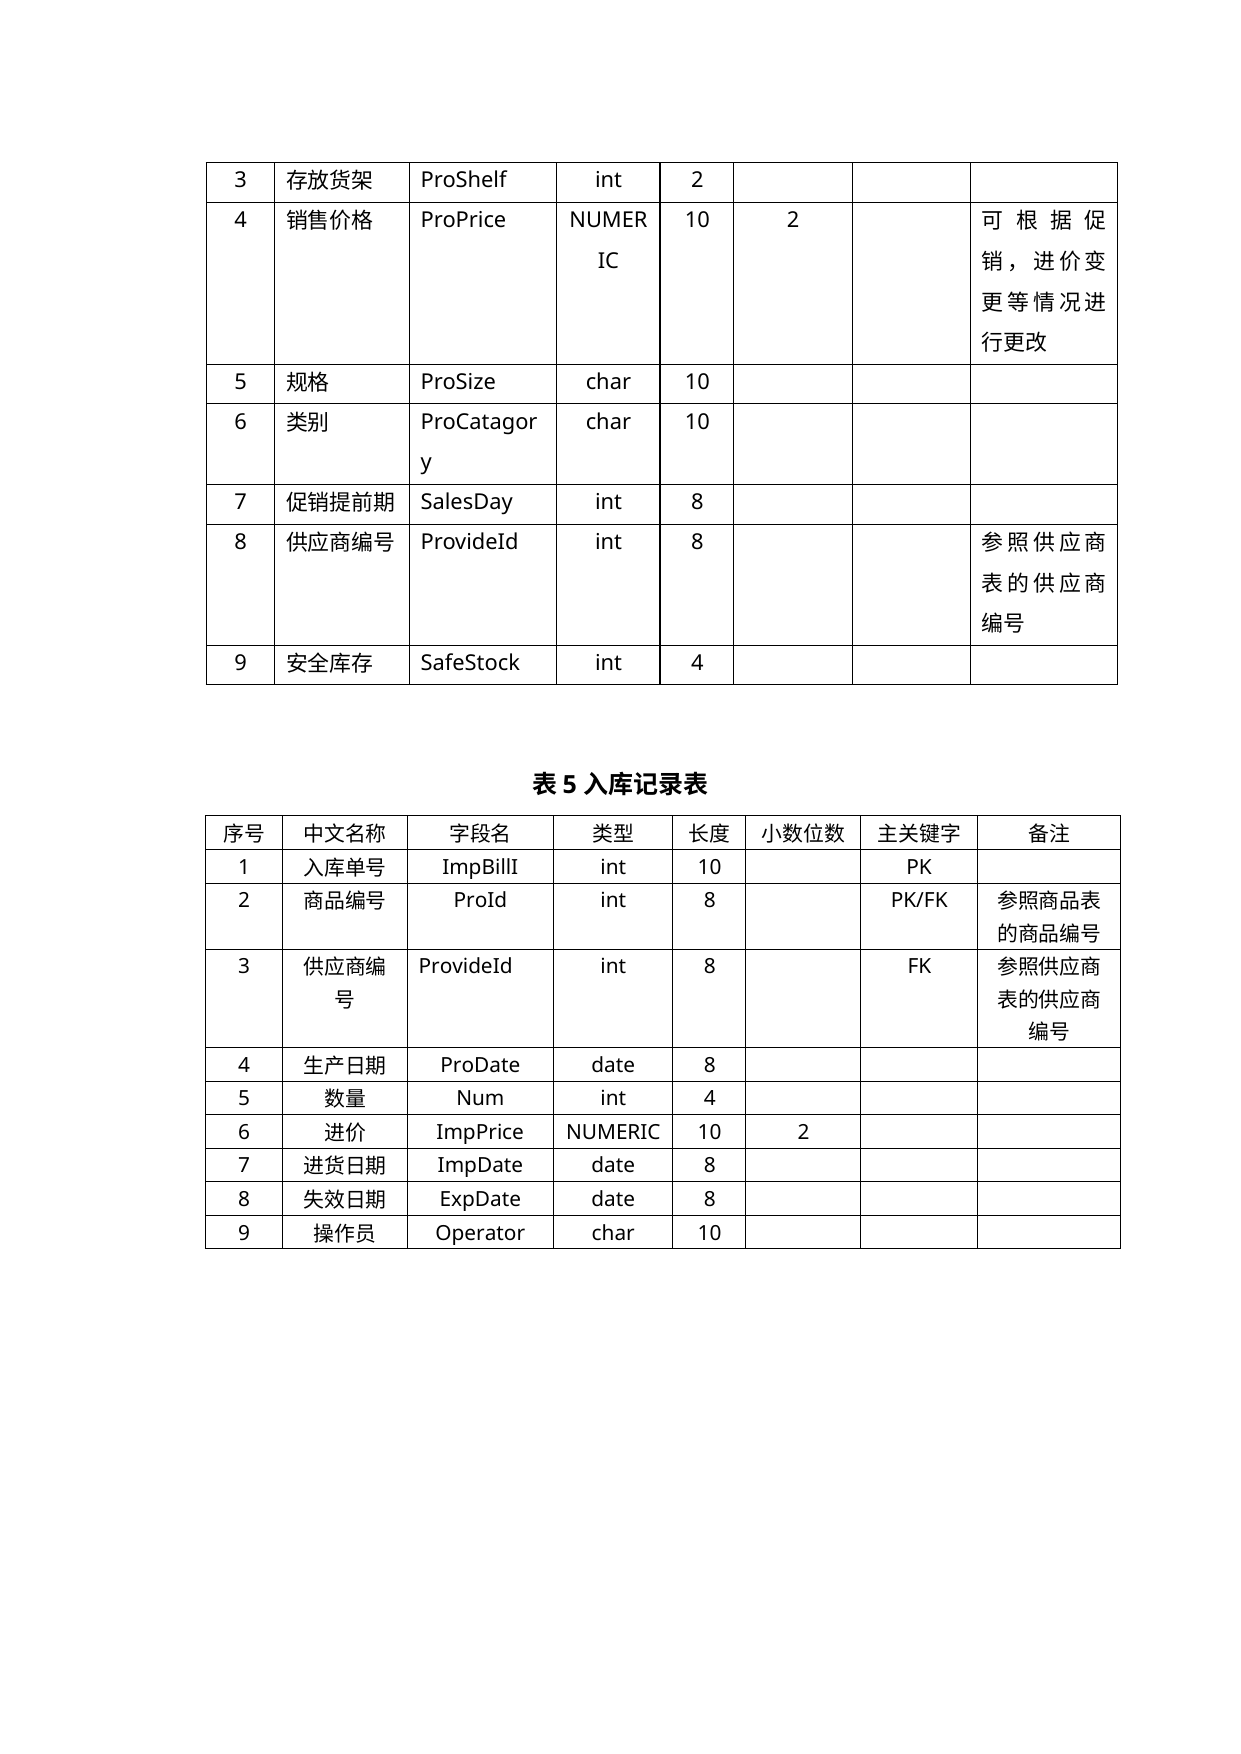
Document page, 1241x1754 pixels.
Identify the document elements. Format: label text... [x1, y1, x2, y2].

table_cell 7 [207, 485, 274, 523]
table_cell [861, 1082, 977, 1114]
table_cell [734, 163, 852, 202]
table_cell 销售价格 [275, 203, 409, 363]
table_cell int [554, 850, 672, 882]
table_cell 10 [673, 1115, 745, 1148]
table_header 小数位数 [746, 816, 860, 849]
table_cell ProCatagory [410, 404, 556, 484]
table_cell [734, 525, 852, 644]
table_cell [746, 1216, 860, 1248]
table_cell 2 [746, 1115, 860, 1148]
table_cell 参照供应商表的供应商编号 [971, 525, 1117, 644]
table_cell char [554, 1216, 672, 1248]
table_cell 8 [661, 485, 733, 523]
table_cell SafeStock [410, 646, 556, 684]
table_cell ProDate [408, 1048, 553, 1081]
table_cell [978, 850, 1120, 882]
table_cell char [557, 404, 659, 484]
table_cell [978, 1048, 1120, 1081]
table_cell 8 [673, 884, 745, 948]
table_cell ProvideId [408, 950, 553, 1047]
table_cell 供应商编号 [283, 950, 407, 1047]
table_cell char [557, 365, 659, 403]
table_cell [971, 404, 1117, 484]
table_cell [746, 950, 860, 1047]
table_cell 类别 [275, 404, 409, 484]
table_cell 8 [673, 1149, 745, 1181]
text 表5 入库记录表 [187, 750, 1053, 815]
table_cell Num [408, 1082, 553, 1114]
table_cell 入库单号 [283, 850, 407, 882]
table_cell [861, 1048, 977, 1081]
table_cell 生产日期 [283, 1048, 407, 1081]
table_cell [971, 163, 1117, 202]
table_cell [853, 163, 970, 202]
table_cell 3 [207, 163, 274, 202]
table_cell ImpBillI [408, 850, 553, 882]
table_cell int [557, 646, 659, 684]
table_cell 6 [207, 404, 274, 484]
table_cell 进价 [283, 1115, 407, 1148]
table_cell date [554, 1149, 672, 1181]
table_cell date [554, 1048, 672, 1081]
table_cell 参照商品表的商品编号 [978, 884, 1120, 948]
table_cell FK [861, 950, 977, 1047]
table_cell 10 [661, 404, 733, 484]
table_header 备注 [978, 816, 1120, 849]
table_cell 安全库存 [275, 646, 409, 684]
table_cell NUMERIC [557, 203, 659, 363]
table_cell 商品编号 [283, 884, 407, 948]
table_cell [971, 646, 1117, 684]
table_cell PK [861, 850, 977, 882]
table_cell int [554, 950, 672, 1047]
table_cell ProSize [410, 365, 556, 403]
table_cell 2 [206, 884, 282, 948]
table_cell [734, 485, 852, 523]
table_cell 9 [206, 1216, 282, 1248]
table_header 类型 [554, 816, 672, 849]
table_cell ProId [408, 884, 553, 948]
table_cell ImpDate [408, 1149, 553, 1181]
table_cell ProvideId [410, 525, 556, 644]
table_cell 进货日期 [283, 1149, 407, 1181]
table_cell 7 [206, 1149, 282, 1181]
table_cell 促销提前期 [275, 485, 409, 523]
table_cell 存放货架 [275, 163, 409, 202]
table_cell 2 [734, 203, 852, 363]
table_cell 9 [207, 646, 274, 684]
table_cell [861, 1149, 977, 1181]
table_cell [978, 1115, 1120, 1148]
table_cell SalesDay [410, 485, 556, 523]
table_cell 8 [673, 1048, 745, 1081]
table_cell 8 [673, 950, 745, 1047]
table_cell 失效日期 [283, 1182, 407, 1215]
table_cell 操作员 [283, 1216, 407, 1248]
table_header 长度 [673, 816, 745, 849]
table_cell 10 [673, 1216, 745, 1248]
table_cell [734, 404, 852, 484]
table_header 序号 [206, 816, 282, 849]
table_cell 10 [661, 365, 733, 403]
table_cell 5 [207, 365, 274, 403]
table_cell [853, 365, 970, 403]
table_cell 10 [661, 203, 733, 363]
table_cell 8 [673, 1182, 745, 1215]
table_cell 4 [673, 1082, 745, 1114]
table_cell 4 [661, 646, 733, 684]
table_cell [978, 1182, 1120, 1215]
table_cell [971, 485, 1117, 523]
table_cell 4 [206, 1048, 282, 1081]
table_cell 规格 [275, 365, 409, 403]
table_cell ExpDate [408, 1182, 553, 1215]
table_header 字段名 [408, 816, 553, 849]
table_cell [971, 365, 1117, 403]
table_cell [746, 1182, 860, 1215]
table_cell 5 [206, 1082, 282, 1114]
table_cell 10 [673, 850, 745, 882]
table_cell [861, 1115, 977, 1148]
table_cell [746, 1048, 860, 1081]
table_cell 2 [661, 163, 733, 202]
table_cell int [554, 1082, 672, 1114]
table_cell 4 [207, 203, 274, 363]
table_cell 8 [661, 525, 733, 644]
table_cell [853, 646, 970, 684]
table_header 主关键字 [861, 816, 977, 849]
table_cell 6 [206, 1115, 282, 1148]
table_cell int [557, 525, 659, 644]
table_cell 供应商编号 [275, 525, 409, 644]
table_cell 可根据促销，进价变更等情况进行更改 [971, 203, 1117, 363]
table_cell [978, 1082, 1120, 1114]
table_cell [861, 1216, 977, 1248]
table_cell [861, 1182, 977, 1215]
table_cell [853, 525, 970, 644]
table_cell 3 [206, 950, 282, 1047]
table_cell 参照供应商表的供应商编号 [978, 950, 1120, 1047]
table_cell PK/FK [861, 884, 977, 948]
table_cell [734, 646, 852, 684]
table_cell 数量 [283, 1082, 407, 1114]
table_cell [746, 1149, 860, 1181]
table_cell ProShelf [410, 163, 556, 202]
table_cell int [557, 485, 659, 523]
table_cell date [554, 1182, 672, 1215]
table_cell NUMERIC [554, 1115, 672, 1148]
table_cell [978, 1149, 1120, 1181]
table_cell 8 [207, 525, 274, 644]
table_cell int [557, 163, 659, 202]
table_cell ImpPrice [408, 1115, 553, 1148]
table_cell int [554, 884, 672, 948]
table_cell [746, 850, 860, 882]
table_cell [734, 365, 852, 403]
table_header 中文名称 [283, 816, 407, 849]
table_cell 1 [206, 850, 282, 882]
table_cell [746, 1082, 860, 1114]
table_cell [853, 203, 970, 363]
table_cell [978, 1216, 1120, 1248]
table_cell ProPrice [410, 203, 556, 363]
table_cell Operator [408, 1216, 553, 1248]
table_cell [746, 884, 860, 948]
table_cell [853, 404, 970, 484]
table_cell [853, 485, 970, 523]
table_cell 8 [206, 1182, 282, 1215]
